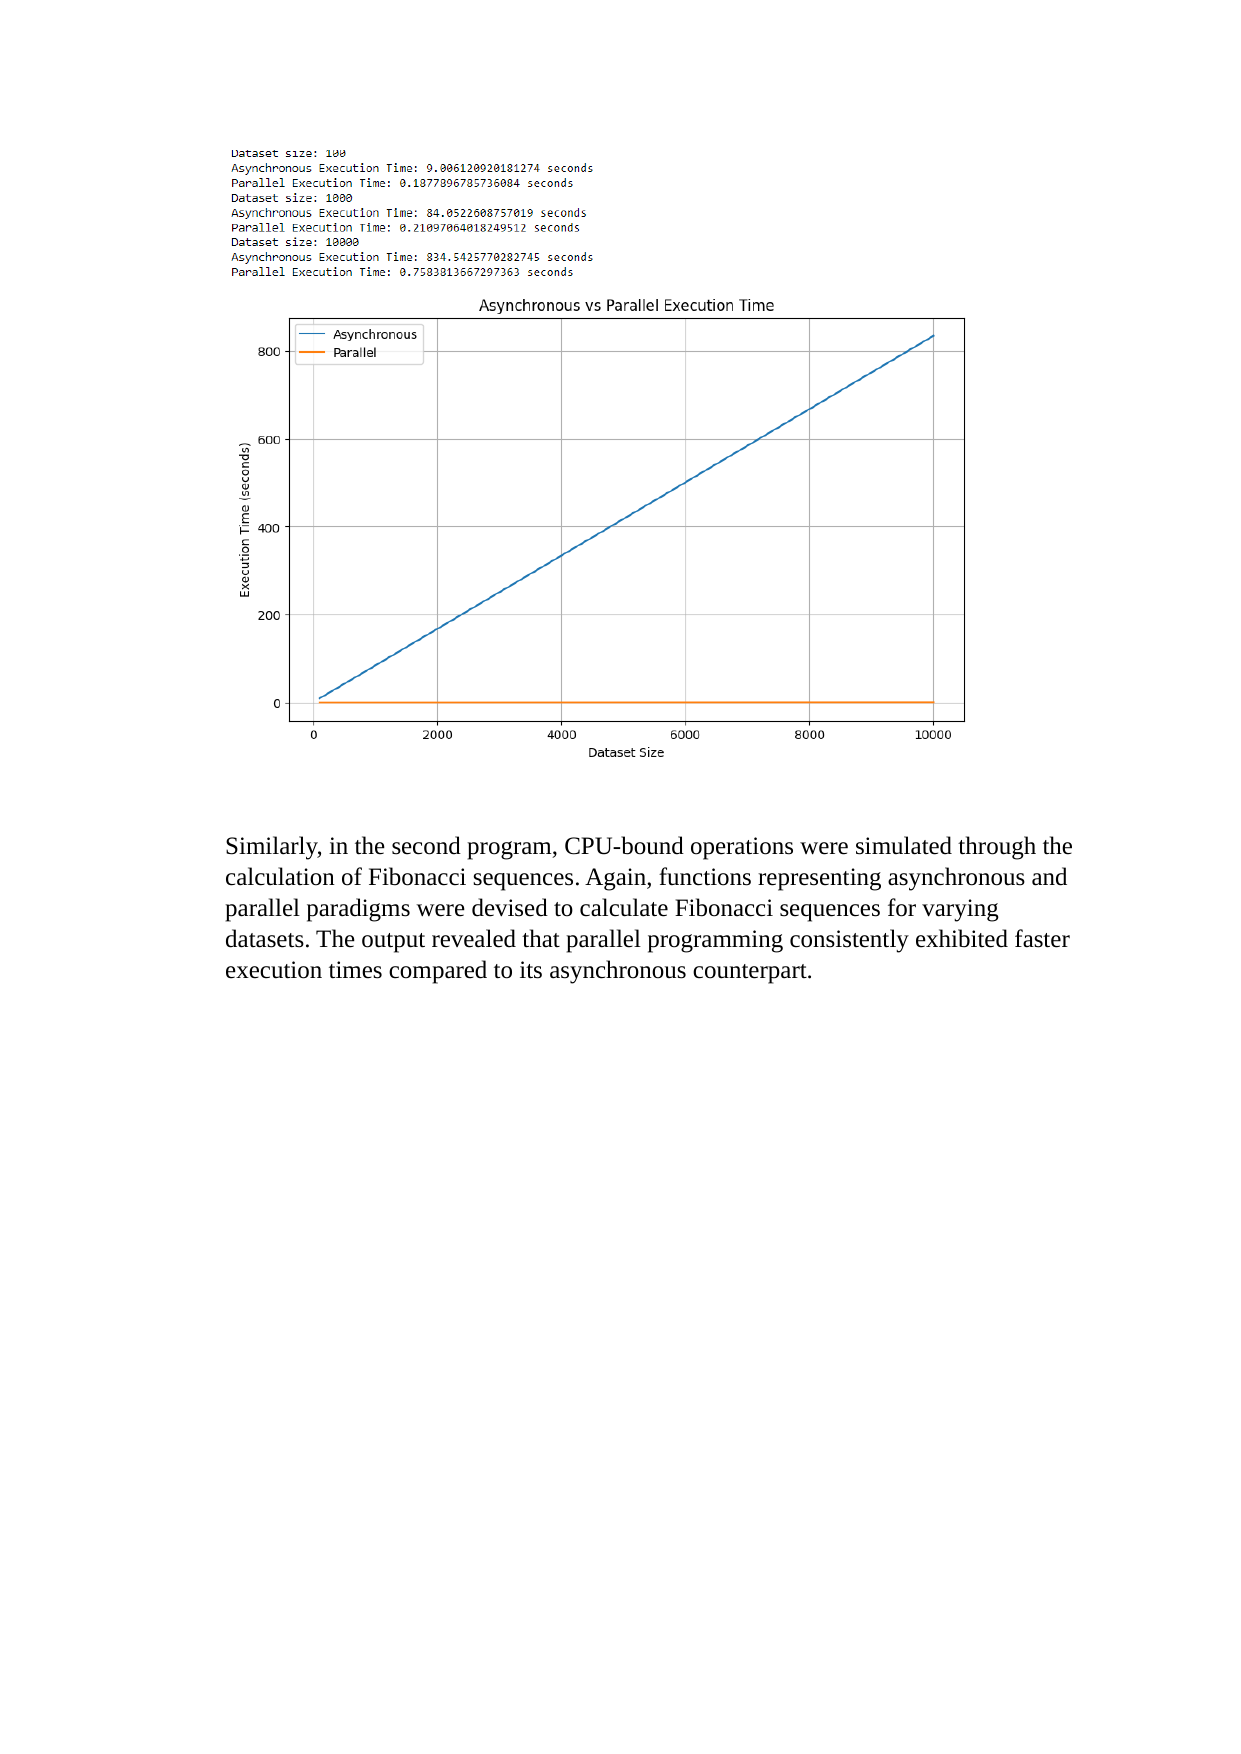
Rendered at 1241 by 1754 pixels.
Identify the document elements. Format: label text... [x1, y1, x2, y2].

picture [225, 150, 1024, 765]
list Similarly, in the second program, CPU-bound operations were simulated through the calculation of Fibonacci sequences. Again, functions representing asynchronous and parallel paradigms were devised to calculate Fibonacci sequences for varying datasets. The output revealed that parallel programming consistently exhibited faster execution times compared to its asynchronous counterpart. [225, 831, 1090, 984]
